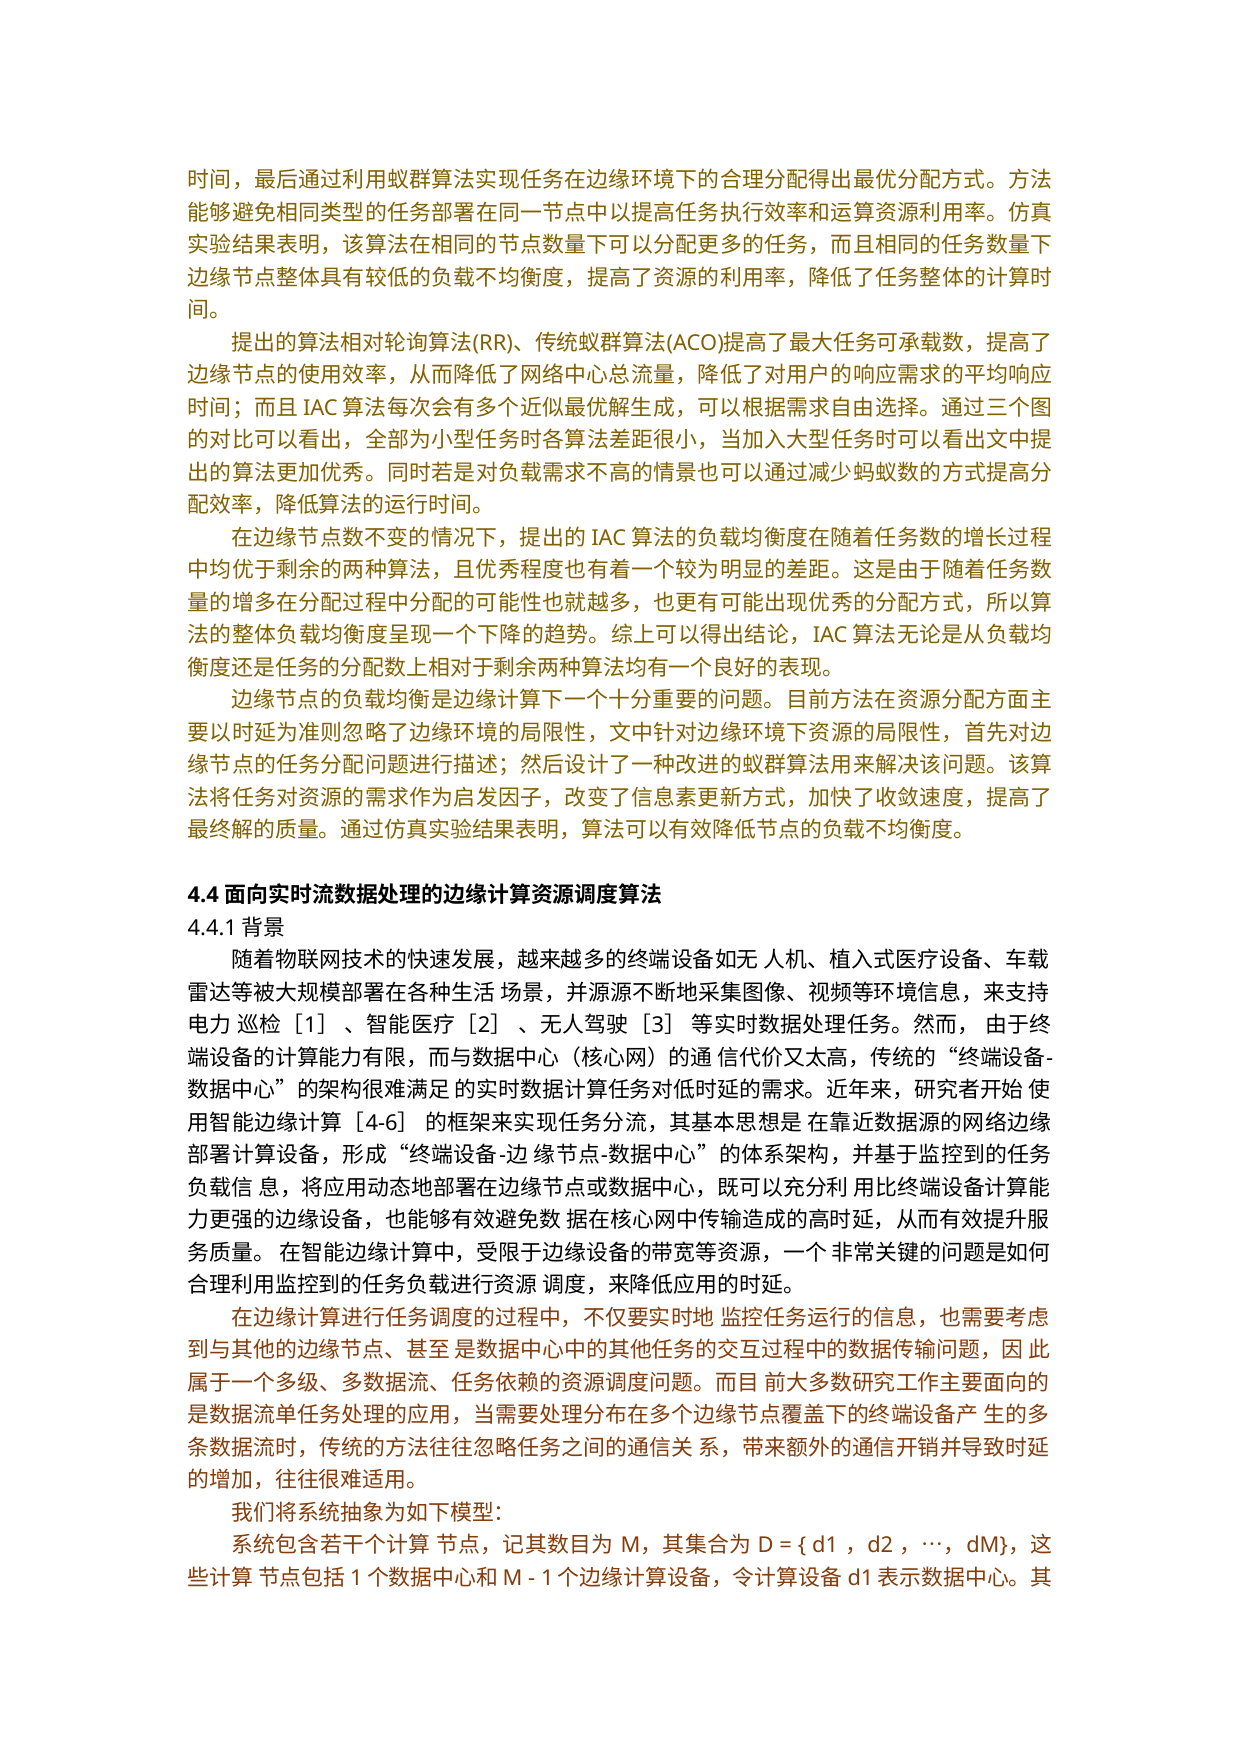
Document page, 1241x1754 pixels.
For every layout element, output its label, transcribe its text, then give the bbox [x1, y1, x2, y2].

text 我们将系统抽象为如下模型： [187, 1494, 1053, 1527]
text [187, 1527, 1053, 1592]
text 边缘节点的负载均衡是边缘计算下一个十分重要的问题。目前方法在资源分配方面主要以时延为准则忽略了边缘环境的局限性，文中针对边缘环境下资源的局限性，首先对边缘节点的任务分配问题进行描述；然后设计了一种改进的蚁群算法用来解决该问题。该算法将任务对资源的需求作为启发因子，改变了信息素更新方式，加快了收敛速度，提高了最终解的质量。通过仿真实验结果表明，算法可以有效降低节点的负载不均衡度。 [187, 682, 1053, 844]
text 4.4 面向实时流数据处理的边缘计算资源调度算法 [187, 877, 1053, 909]
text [187, 162, 1053, 324]
text 4.4.1背景 [187, 909, 1053, 942]
text 随着物联网技术的快速发展，越来越多的终端设备如无 人机、植入式医疗设备、车载雷达等被大规模部署在各种生活 场景，并源源不断地采集图像、视频等环境信息，来支持电力 巡检［1］ 、智能医疗［2］ 、无人驾驶［3］ 等实时数据处理任务。然而， 由于终端设备的计算能力有限，而与数据中心（核心网）的通 信代价又太高，传统的“终端设备-数据中心”的架构很难满足 的实时数据计算任务对低时延的需求。近年来，研究者开始 使用智能边缘计算［4-6］ 的框架来实现任务分流，其基本思想是 在靠近数据源的网络边缘部署计算设备，形成“终端设备-边 缘节点-数据中心”的体系架构，并基于监控到的任务负载信 息，将应用动态地部署在边缘节点或数据中心，既可以充分利 用比终端设备计算能力更强的边缘设备，也能够有效避免数 据在核心网中传输造成的高时延，从而有效提升服务质量。 在智能边缘计算中，受限于边缘设备的带宽等资源，一个 非常关键的问题是如何合理利用监控到的任务负载进行资源 调度，来降低应用的时延。 [187, 942, 1053, 1299]
text 在边缘节点数不变的情况下，提出的IAC算法的负载均衡度在随着任务数的增长过程中均优于剩余的两种算法，且优秀程度也有着一个较为明显的差距。这是由于随着任务数量的增多在分配过程中分配的可能性也就越多，也更有可能出现优秀的分配方式，所以算法的整体负载均衡度呈现一个下降的趋势。综上可以得出结论，IAC算法无论是从负载均衡度还是任务的分配数上相对于剩余两种算法均有一个良好的表现。 [187, 519, 1053, 682]
text 在边缘计算进行任务调度的过程中，不仅要实时地 监控任务运行的信息，也需要考虑到与其他的边缘节点、甚至 是数据中心中的其他任务的交互过程中的数据传输问题，因 此属于一个多级、多数据流、任务依赖的资源调度问题。而目 前大多数研究工作主要面向的是数据流单任务处理的应用，当需要处理分布在多个边缘节点覆盖下的终端设备产 生的多条数据流时，传统的方法往往忽略任务之间的通信关 系，带来额外的通信开销并导致时延的增加，往往很难适用。 [187, 1299, 1053, 1494]
text 提出的算法相对轮询算法(RR)、传统蚁群算法(ACO)提高了最大任务可承载数，提高了边缘节点的使用效率，从而降低了网络中心总流量，降低了对用户的响应需求的平均响应时间；而且IAC算法每次会有多个近似最优解生成，可以根据需求自由选择。通过三个图的对比可以看出，全部为小型任务时各算法差距很小，当加入大型任务时可以看出文中提出的算法更加优秀。同时若是对负载需求不高的情景也可以通过减少蚂蚁数的方式提高分配效率，降低算法的运行时间。 [187, 324, 1053, 519]
